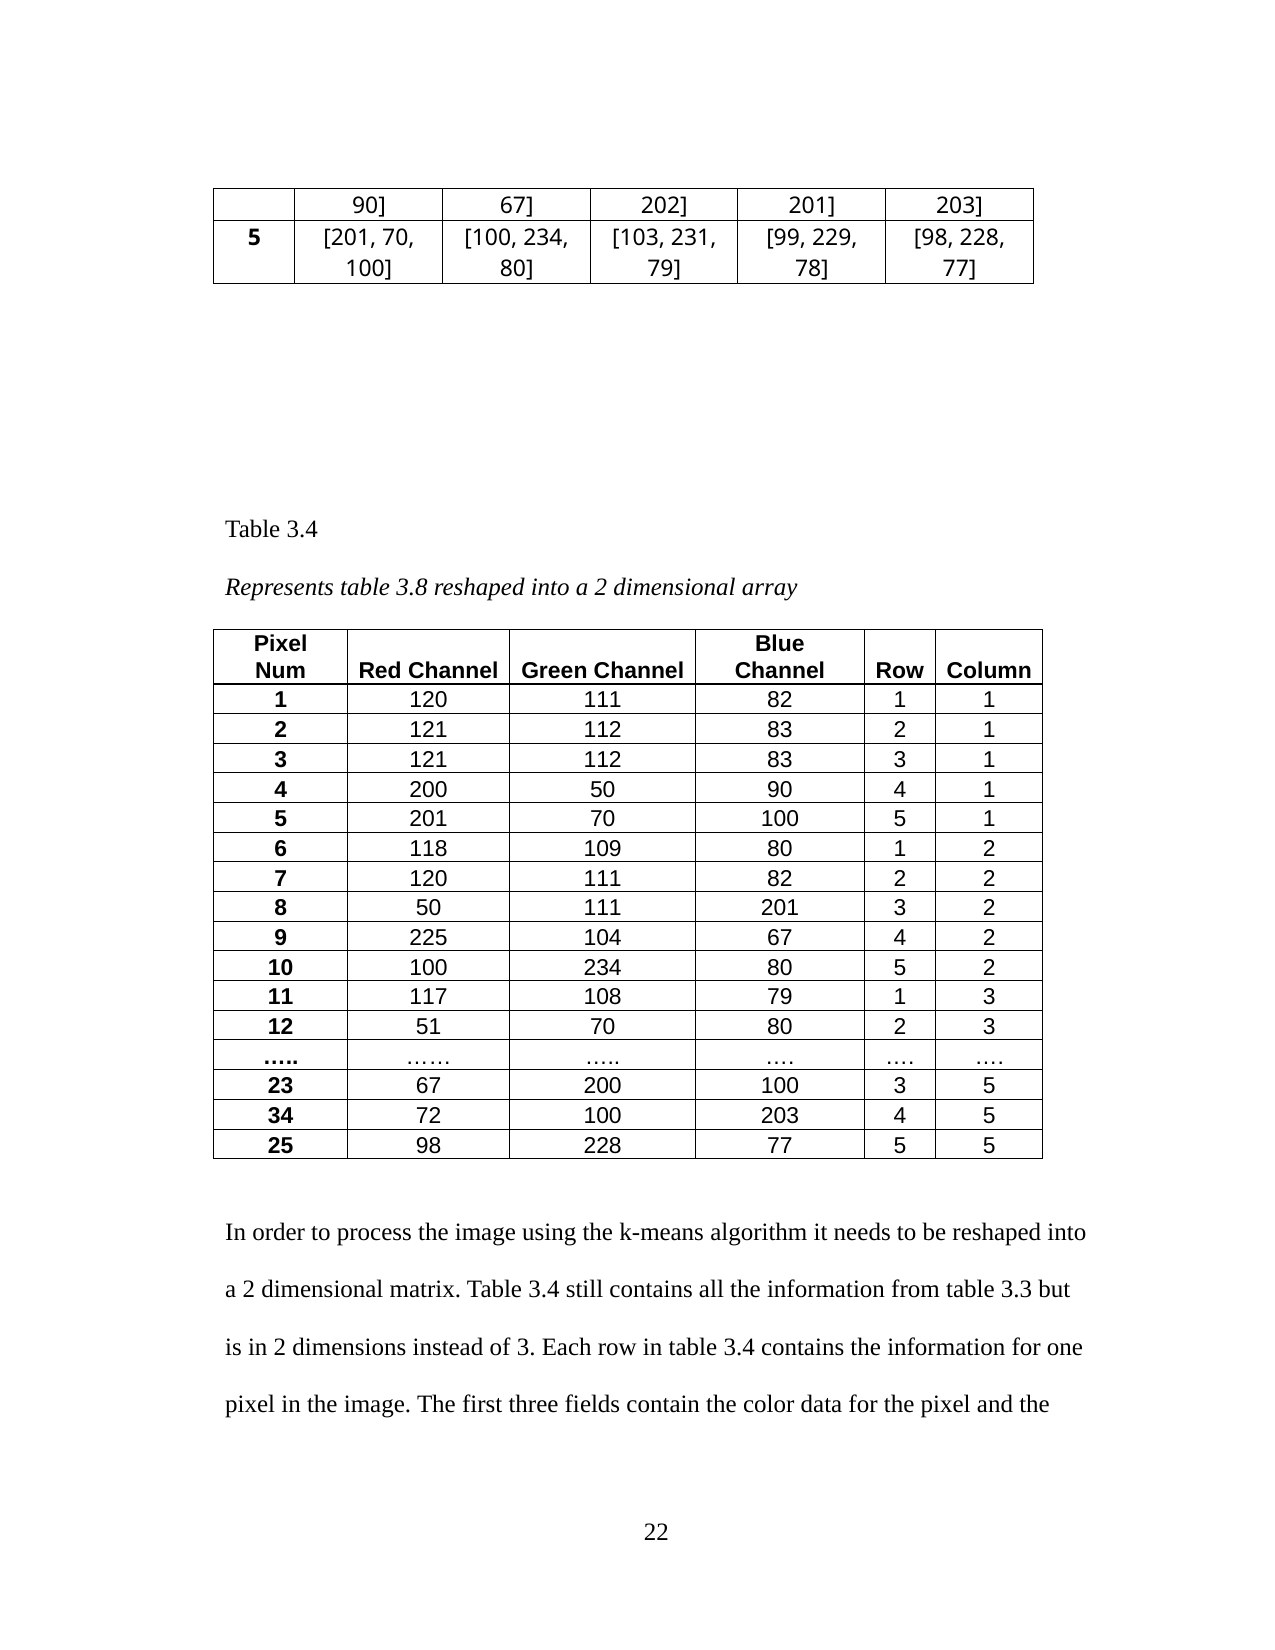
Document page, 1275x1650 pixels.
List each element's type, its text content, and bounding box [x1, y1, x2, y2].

table_cell 70 [510, 803, 695, 832]
table_cell 5 [214, 221, 294, 283]
table_cell [225, 104, 67] [443, 189, 590, 220]
table_cell 82 [696, 685, 864, 713]
table_cell 100 [696, 803, 864, 832]
table_cell 3 [214, 744, 347, 772]
table_cell 8 [214, 892, 347, 921]
table_cell 2 [865, 714, 935, 742]
table_cell 225 [348, 922, 509, 950]
text Table 3.4 [225, 514, 1087, 543]
table_cell 1 [936, 685, 1042, 713]
table_cell 112 [510, 714, 695, 742]
table_cell 111 [510, 892, 695, 921]
table_cell 2 [936, 892, 1042, 921]
table_cell 70 [510, 1011, 695, 1039]
table_cell [201, 70, 100] [295, 221, 442, 283]
table_cell 5 [865, 951, 935, 980]
table_cell [99, 229, 78] [738, 221, 885, 283]
table_cell 5 [865, 803, 935, 832]
table_cell [100, 234, 80] [443, 221, 590, 283]
table_cell 1 [936, 744, 1042, 772]
table_cell 80 [696, 833, 864, 861]
table_cell [50, 115, 202] [591, 189, 737, 220]
table_cell 3 [936, 981, 1042, 1010]
table_cell 2 [936, 922, 1042, 950]
table_cell 4 [865, 1100, 935, 1128]
table_cell 23 [214, 1070, 347, 1099]
table_cell 4 [214, 773, 347, 802]
table_cell 228 [510, 1130, 695, 1158]
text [225, 1217, 1087, 1418]
table_cell 2 [865, 862, 935, 891]
table_cell [103, 231, 79] [591, 221, 737, 283]
table_cell 4 [865, 773, 935, 802]
table_cell 82 [696, 862, 864, 891]
table_cell 67 [696, 922, 864, 950]
table_cell 121 [348, 714, 509, 742]
table_cell 5 [936, 1100, 1042, 1128]
table_cell 1 [936, 773, 1042, 802]
table_cell 3 [865, 744, 935, 772]
table_cell 100 [348, 951, 509, 980]
table_cell 111 [510, 862, 695, 891]
table_cell 3 [936, 1011, 1042, 1039]
table_cell [72, 100, 203] [886, 189, 1033, 220]
table_cell [73, 112, 201] [738, 189, 885, 220]
table_cell ….. [214, 1040, 347, 1069]
table_cell 67 [348, 1070, 509, 1099]
table_header Red Channel [348, 630, 509, 683]
table_cell 1 [214, 685, 347, 713]
table_cell 72 [348, 1100, 509, 1128]
table_cell 2 [865, 1011, 935, 1039]
table_cell 7 [214, 862, 347, 891]
table_cell 34 [214, 1100, 347, 1128]
table_cell [200, 50, 90] [295, 189, 442, 220]
table_cell 80 [696, 1011, 864, 1039]
table_header Pixel Num [214, 630, 347, 683]
table_cell …. [936, 1040, 1042, 1069]
table_cell 1 [936, 803, 1042, 832]
table_cell 51 [348, 1011, 509, 1039]
text Represents table 3.8 reshaped into a 2 dimensional array [225, 572, 1087, 601]
table_header Column [936, 630, 1042, 683]
table_cell 80 [696, 951, 864, 980]
table_cell 234 [510, 951, 695, 980]
table_cell 50 [510, 773, 695, 802]
table_cell 1 [865, 981, 935, 1010]
table_cell 1 [936, 714, 1042, 742]
table_cell ….. [510, 1040, 695, 1069]
table_cell 111 [510, 685, 695, 713]
table_cell 77 [696, 1130, 864, 1158]
table_cell 118 [348, 833, 509, 861]
table_cell 120 [348, 685, 509, 713]
table_cell 201 [348, 803, 509, 832]
table_cell 117 [348, 981, 509, 1010]
table_cell 1 [865, 685, 935, 713]
table_cell 2 [936, 862, 1042, 891]
table_cell 9 [214, 922, 347, 950]
table_cell …. [865, 1040, 935, 1069]
table_cell 109 [510, 833, 695, 861]
table_cell 201 [696, 892, 864, 921]
table_cell 98 [348, 1130, 509, 1158]
table_header Blue Channel [696, 630, 864, 683]
table_cell 108 [510, 981, 695, 1010]
table_cell 120 [348, 862, 509, 891]
table_cell 3 [865, 1070, 935, 1099]
table_cell 200 [348, 773, 509, 802]
table_cell 83 [696, 744, 864, 772]
table_cell 200 [510, 1070, 695, 1099]
table_cell 5 [936, 1130, 1042, 1158]
table_cell …. [696, 1040, 864, 1069]
table_cell 5 [865, 1130, 935, 1158]
table_cell [98, 228, 77] [886, 221, 1033, 283]
table_cell 104 [510, 922, 695, 950]
table_cell 4 [214, 189, 294, 220]
table_cell 79 [696, 981, 864, 1010]
table_cell 2 [214, 714, 347, 742]
table_header Row [865, 630, 935, 683]
table_cell 10 [214, 951, 347, 980]
table_cell 50 [348, 892, 509, 921]
table_cell 90 [696, 773, 864, 802]
table_cell 12 [214, 1011, 347, 1039]
table_cell 203 [696, 1100, 864, 1128]
table_cell 5 [936, 1070, 1042, 1099]
table_cell 100 [510, 1100, 695, 1128]
table_cell 5 [214, 803, 347, 832]
table_cell 1 [865, 833, 935, 861]
table_cell …… [348, 1040, 509, 1069]
table_cell 25 [214, 1130, 347, 1158]
table_cell 4 [865, 922, 935, 950]
table_cell 6 [214, 833, 347, 861]
table_cell 83 [696, 714, 864, 742]
table_cell 2 [936, 833, 1042, 861]
table_cell 3 [865, 892, 935, 921]
table_cell 100 [696, 1070, 864, 1099]
table_cell 11 [214, 981, 347, 1010]
table_cell 121 [348, 744, 509, 772]
table_cell 112 [510, 744, 695, 772]
table_cell 2 [936, 951, 1042, 980]
table_header Green Channel [510, 630, 695, 683]
